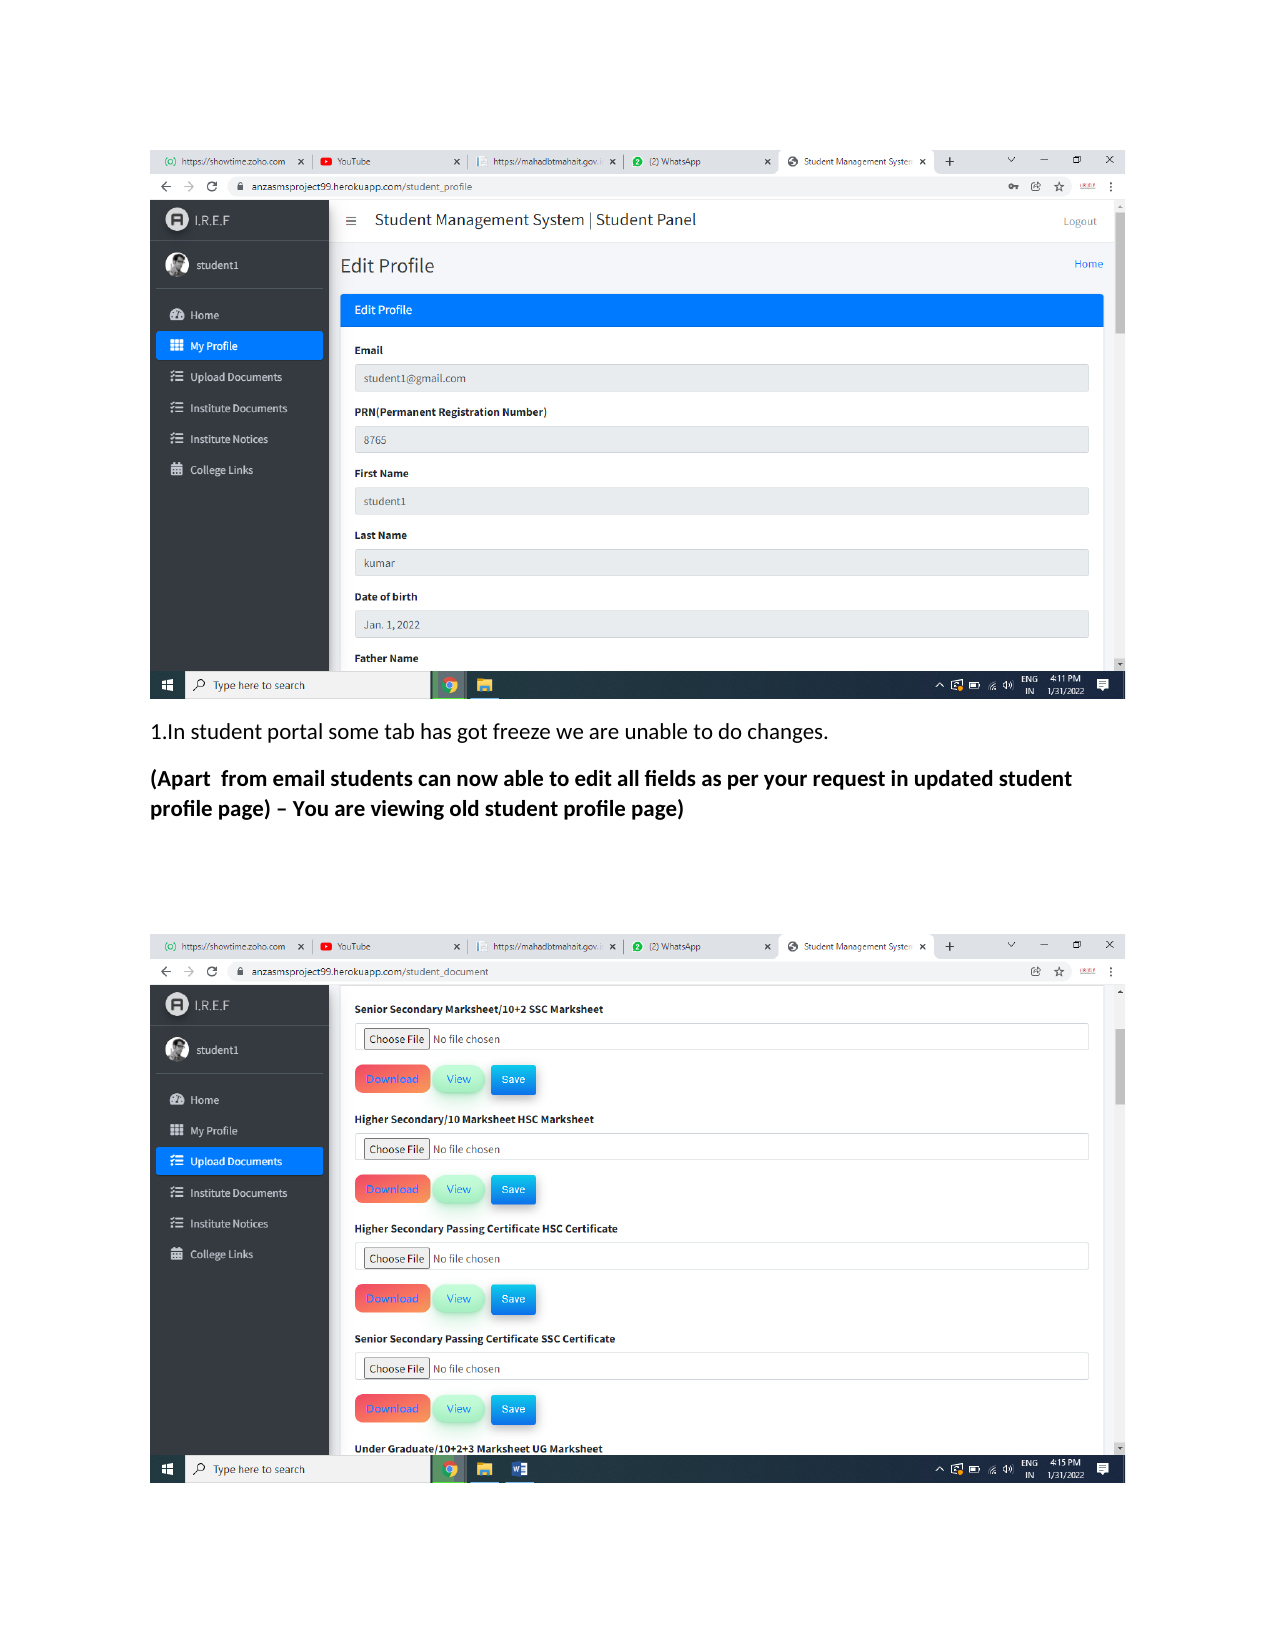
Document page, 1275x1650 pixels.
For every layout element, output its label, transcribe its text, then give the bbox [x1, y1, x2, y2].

picture [150, 934, 1125, 1483]
text 1.In student portal some tab has got freeze we are unable to do changes. [150, 717, 1125, 745]
picture [150, 150, 1125, 699]
text (Apart from email students can now able to edit all fields as per your request in updated student profile page) – You are viewing old student profile page) [150, 764, 1125, 822]
